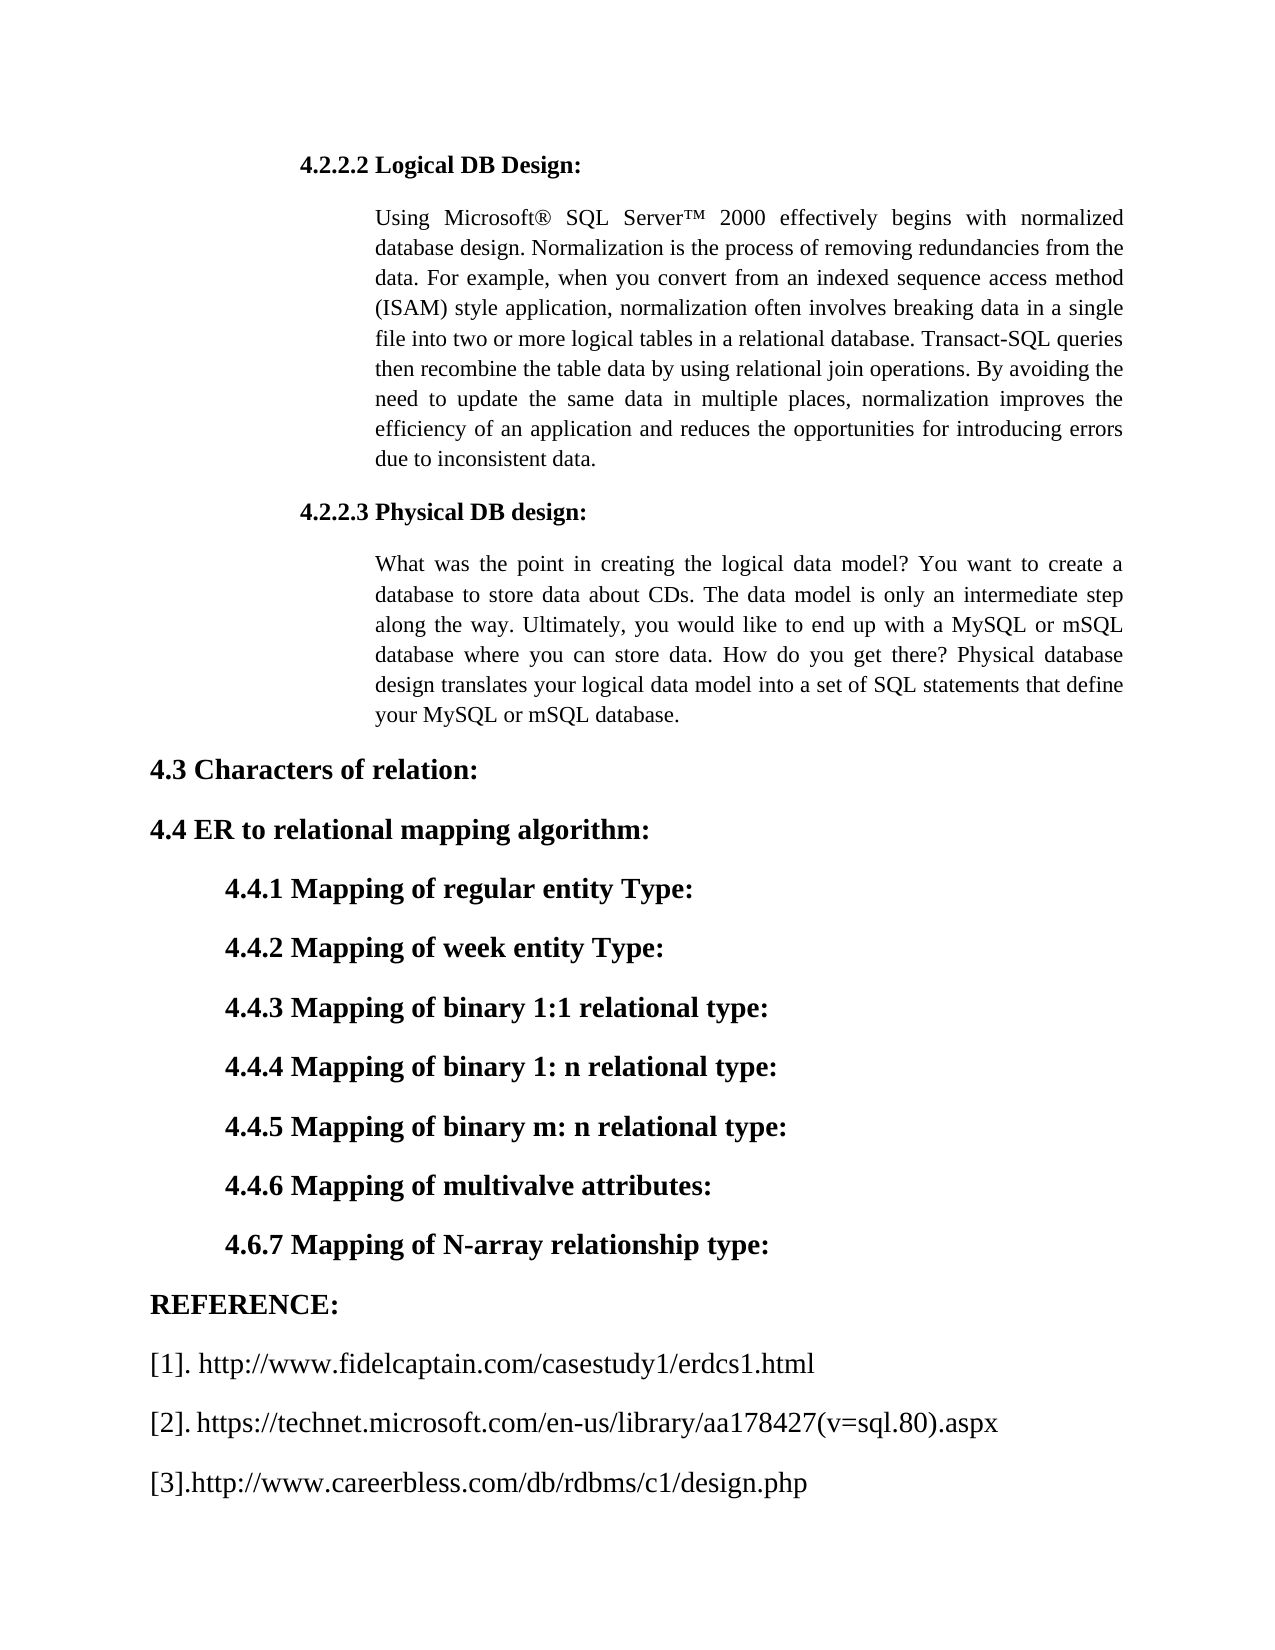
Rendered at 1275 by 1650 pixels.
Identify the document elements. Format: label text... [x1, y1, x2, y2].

text 4.2.2.2 Logical DB Design: [150, 150, 1125, 179]
text 4.4 ER to relational mapping algorithm: [150, 812, 1125, 845]
text 4.4.1 Mapping of regular entity Type: [150, 871, 1125, 905]
text [1]. http://www.fidelcaptain.com/casestudy1/erdcs1.html [150, 1346, 1125, 1380]
text 4.4.2 Mapping of week entity Type: [150, 931, 1125, 964]
text 4.4.3 Mapping of binary 1:1 relational type: [150, 990, 1125, 1023]
text 4.6.7 Mapping of N-array relationship type: [150, 1227, 1125, 1261]
text [2]. https://technet.microsoft.com/en-us/library/aa178427(v=sql.80).aspx [150, 1406, 1125, 1439]
text 4.2.2.3 Physical DB design: [150, 497, 1125, 525]
text 4.4.6 Mapping of multivalve attributes: [150, 1168, 1125, 1202]
text What was the point in creating the logical data model? You want to create a database to store data about CDs. The data model is only an intermediate step along the way. Ultimately, you would like to end up with a MySQL or mSQL database where you can store data. How do you get there? Physical database design translates your logical data model into a set of SQL statements that define your MySQL or mSQL database. [375, 550, 1125, 728]
text REFERENCE: [150, 1287, 1125, 1320]
text 4.3 Characters of relation: [150, 752, 1125, 786]
text 4.4.5 Mapping of binary m: n relational type: [150, 1109, 1125, 1142]
text Using Microsoft® SQL Server™ 2000 effectively begins with normalized database design. Normalization is the process of removing redundancies from the data. For example, when you convert from an indexed sequence access method (ISAM) style application, normalization often involves breaking data in a single file into two or more logical tables in a relational database. Transact-SQL queries then recombine the table data by using relational join operations. By avoiding the need to update the same data in multiple places, normalization improves the efficiency of an application and reduces the opportunities for introducing errors due to inconsistent data. [375, 204, 1125, 472]
text 4.4.4 Mapping of binary 1: n relational type: [150, 1049, 1125, 1083]
text [3].http://www.careerbless.com/db/rdbms/c1/design.php [150, 1465, 1125, 1498]
